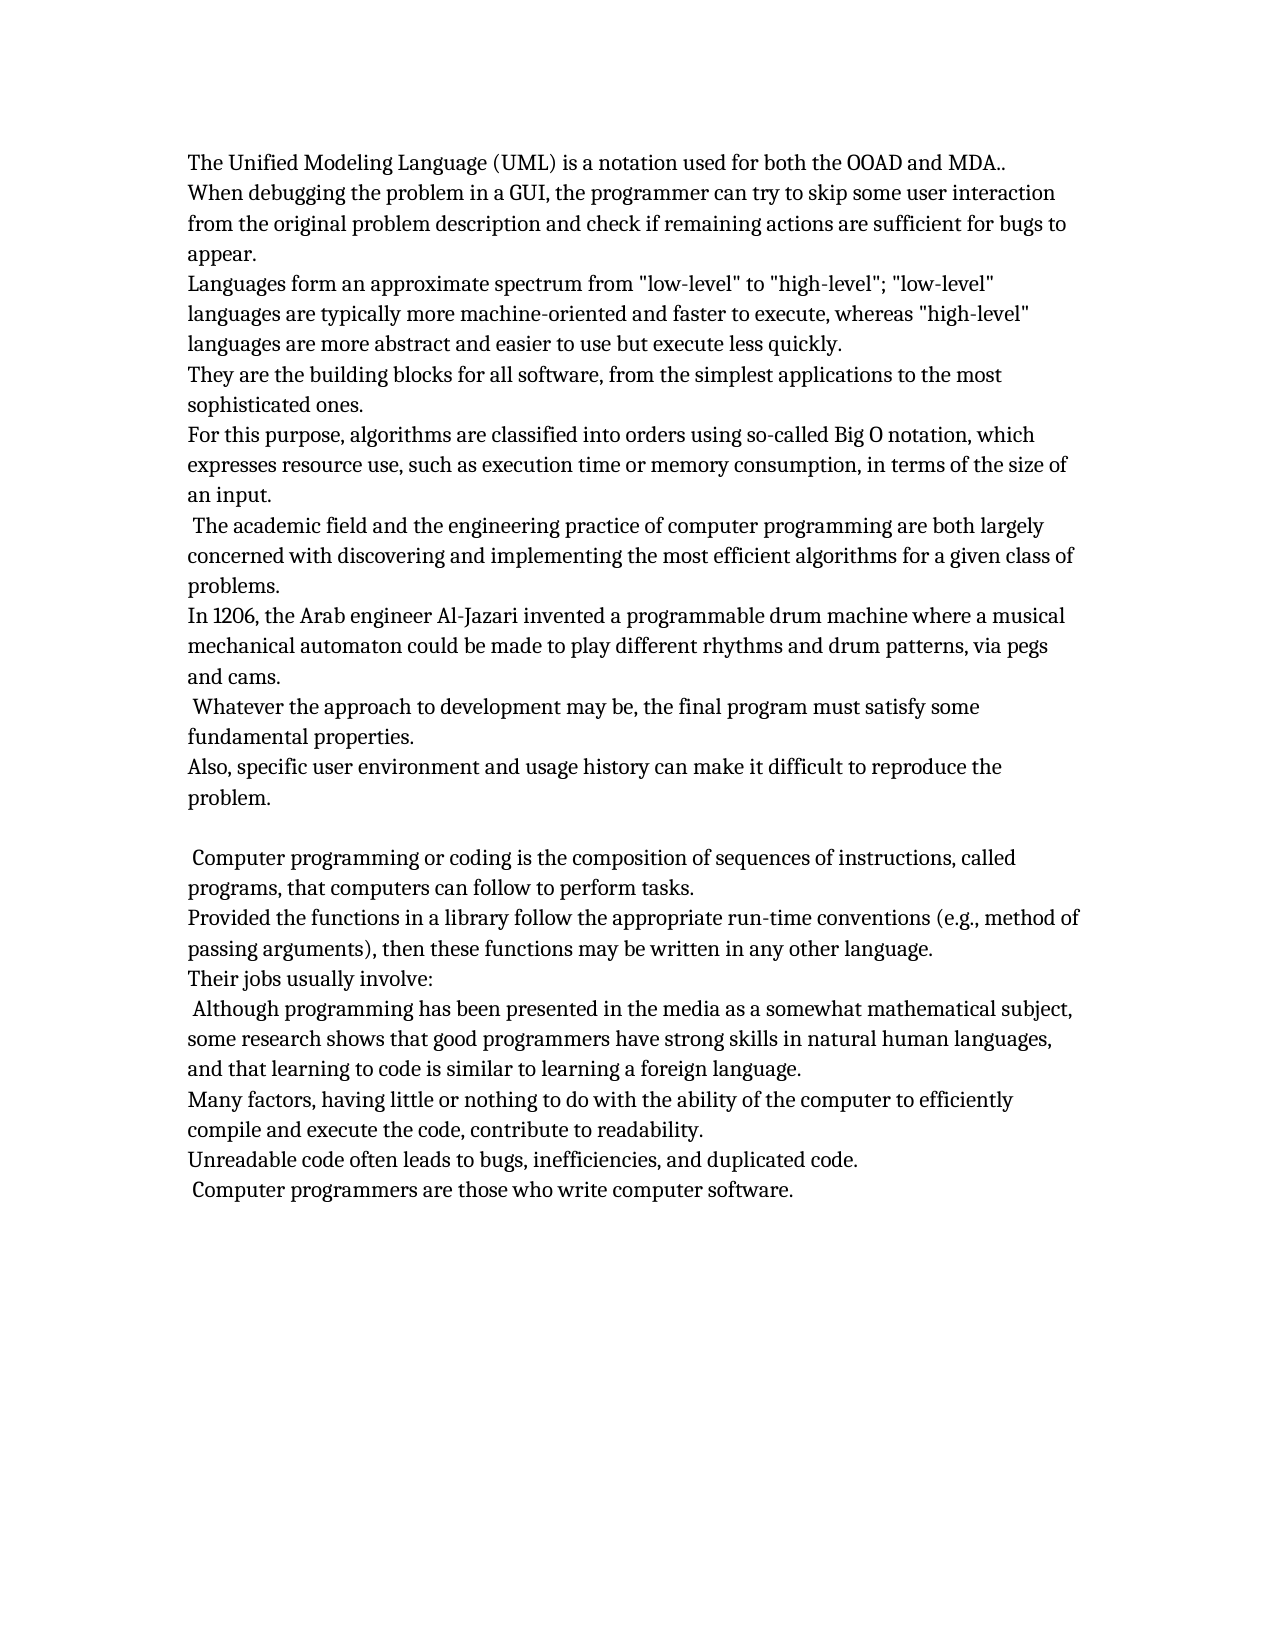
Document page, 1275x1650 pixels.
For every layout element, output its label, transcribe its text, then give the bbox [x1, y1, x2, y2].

text The Unified Modeling Language (UML) is a notation used for both the OOAD and MDA.. When debugging the problem in a GUI, the programmer can try to skip some user interaction from the original problem description and check if remaining actions are sufficient for bugs to appear. Languages form an approximate spectrum from "low-level" to "high-level"; "low-level" languages are typically more machine-oriented and faster to execute, whereas "high-level" languages are more abstract and easier to use but execute less quickly. They are the building blocks for all software, from the simplest applications to the most sophisticated ones. For this purpose, algorithms are classified into orders using so-called Big O notation, which expresses resource use, such as execution time or memory consumption, in terms of the size of an input. The academic field and the engineering practice of computer programming are both largely concerned with discovering and implementing the most efficient algorithms for a given class of problems. In 1206, the Arab engineer Al-Jazari invented a programmable drum machine where a musical mechanical automaton could be made to play different rhythms and drum patterns, via pegs and cams. Whatever the approach to development may be, the final program must satisfy some fundamental properties. Also, specific user environment and usage history can make it difficult to reproduce the problem. Computer programming or coding is the composition of sequences of instructions, called programs, that computers can follow to perform tasks. Provided the functions in a library follow the appropriate run-time conventions (e.g., method of passing arguments), then these functions may be written in any other language. Their jobs usually involve: Although programming has been presented in the media as a somewhat mathematical subject, some research shows that good programmers have strong skills in natural human languages, and that learning to code is similar to learning a foreign language. Many factors, having little or nothing to do with the ability of the computer to efficiently compile and execute the code, contribute to readability. Unreadable code often leads to bugs, inefficiencies, and duplicated code. Computer programmers are those who write computer software. [187, 150, 1087, 1203]
